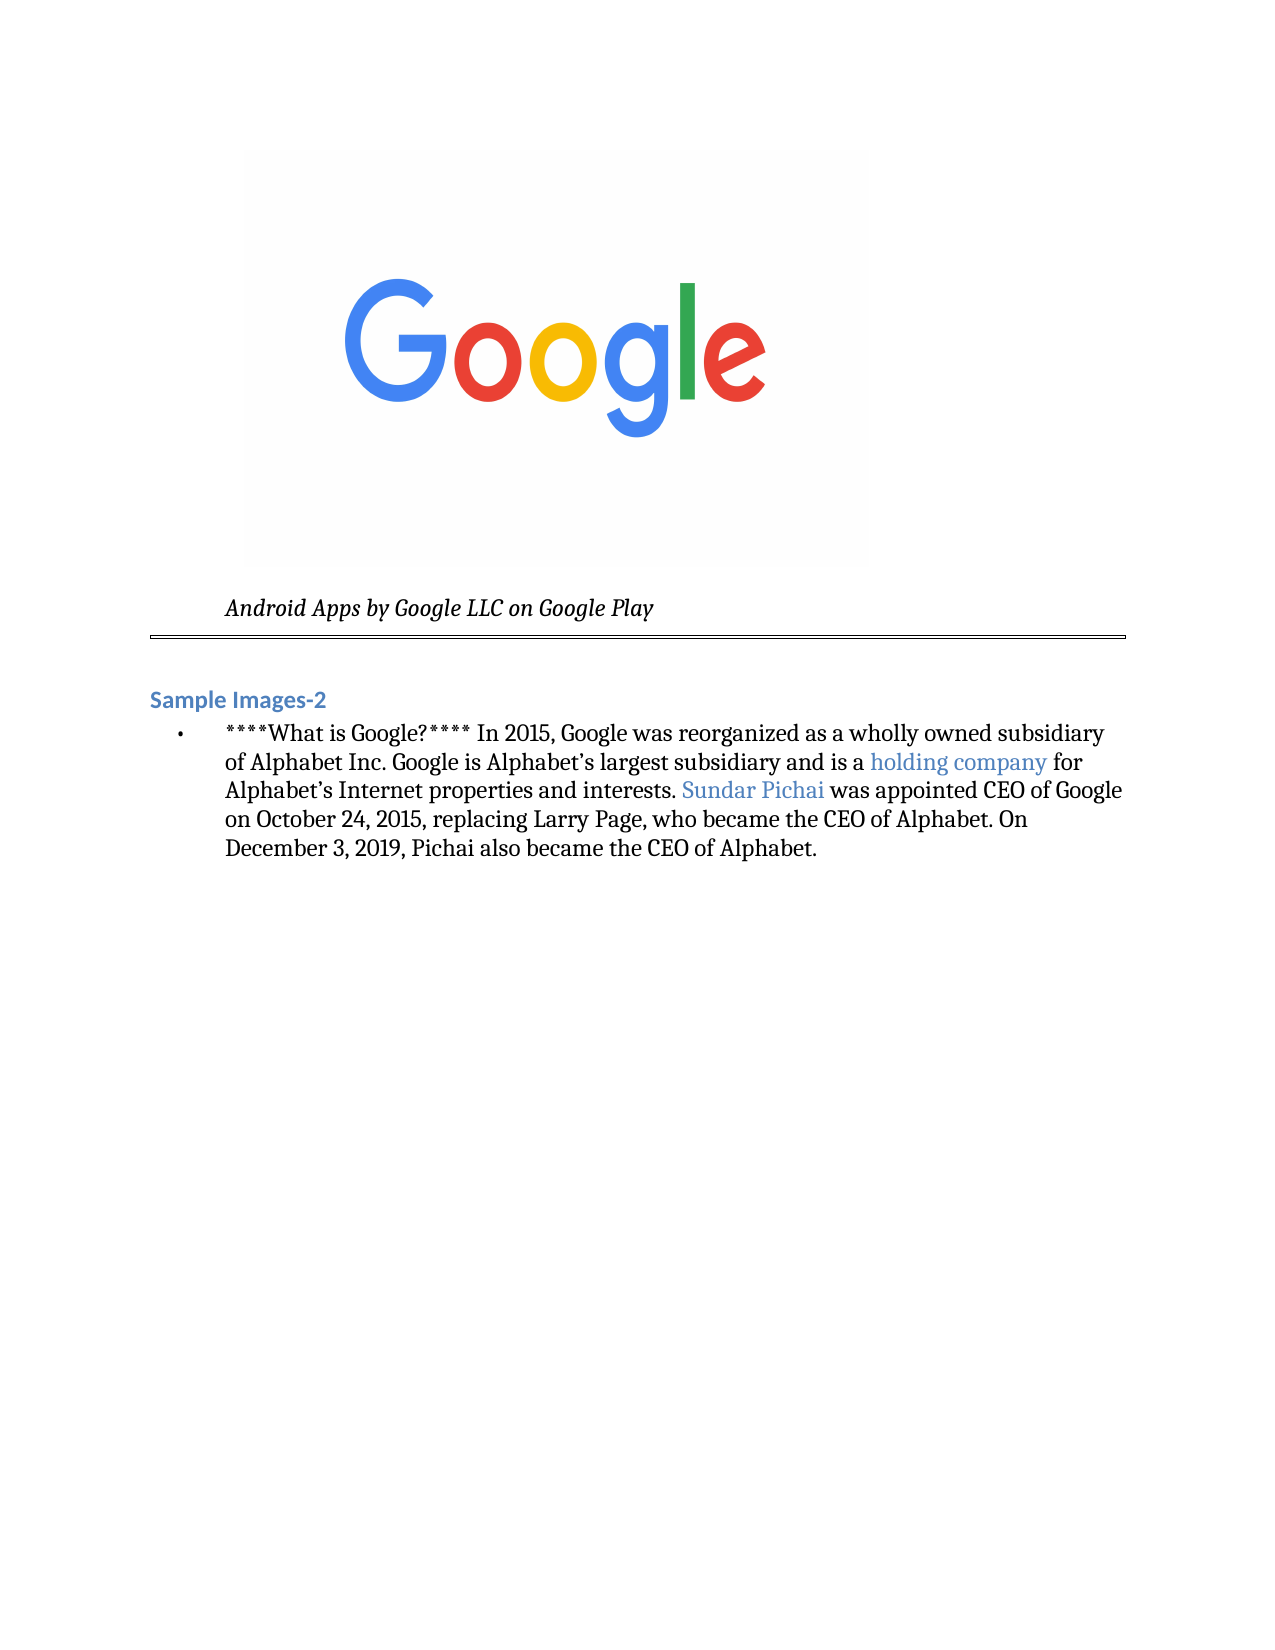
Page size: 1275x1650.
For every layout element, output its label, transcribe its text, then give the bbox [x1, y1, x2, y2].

list ****What is Google?**** In 2015, Google was reorganized as a wholly owned subsidiary of Alphabet Inc. Google is Alphabet’s largest subsidiary and is a holding company for Alphabet’s Internet properties and interests. Sundar Pichai was appointed CEO of Google on October 24, 2015, replacing Larry Page, who became the CEO of Alphabet. On December 3, 2019, Pichai also became the CEO of Alphabet. [175, 719, 1125, 863]
list Android Apps by Google LLC on Google Play [175, 594, 1125, 622]
picture [243, 150, 869, 567]
subtitle Sample Images-2 [150, 684, 1125, 715]
